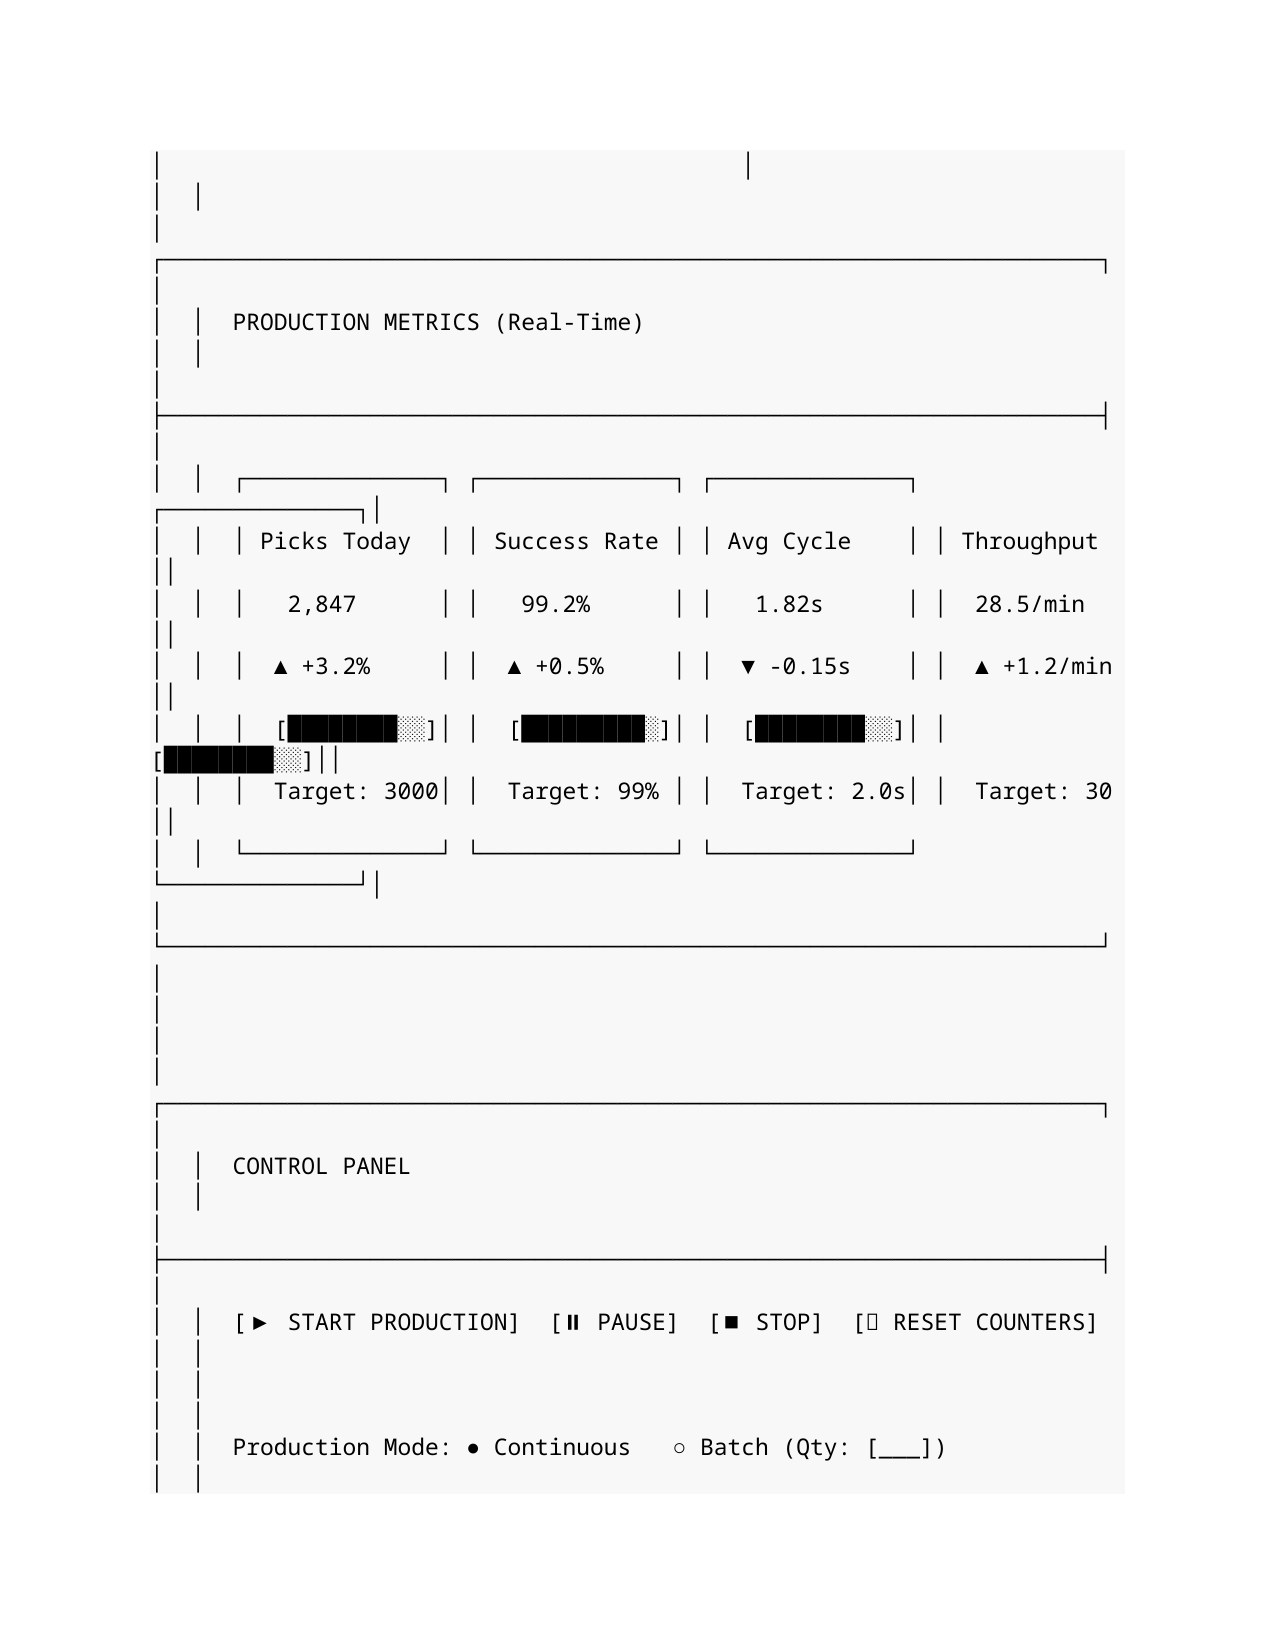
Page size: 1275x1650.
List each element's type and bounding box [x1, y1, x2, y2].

text [150, 150, 1125, 1494]
